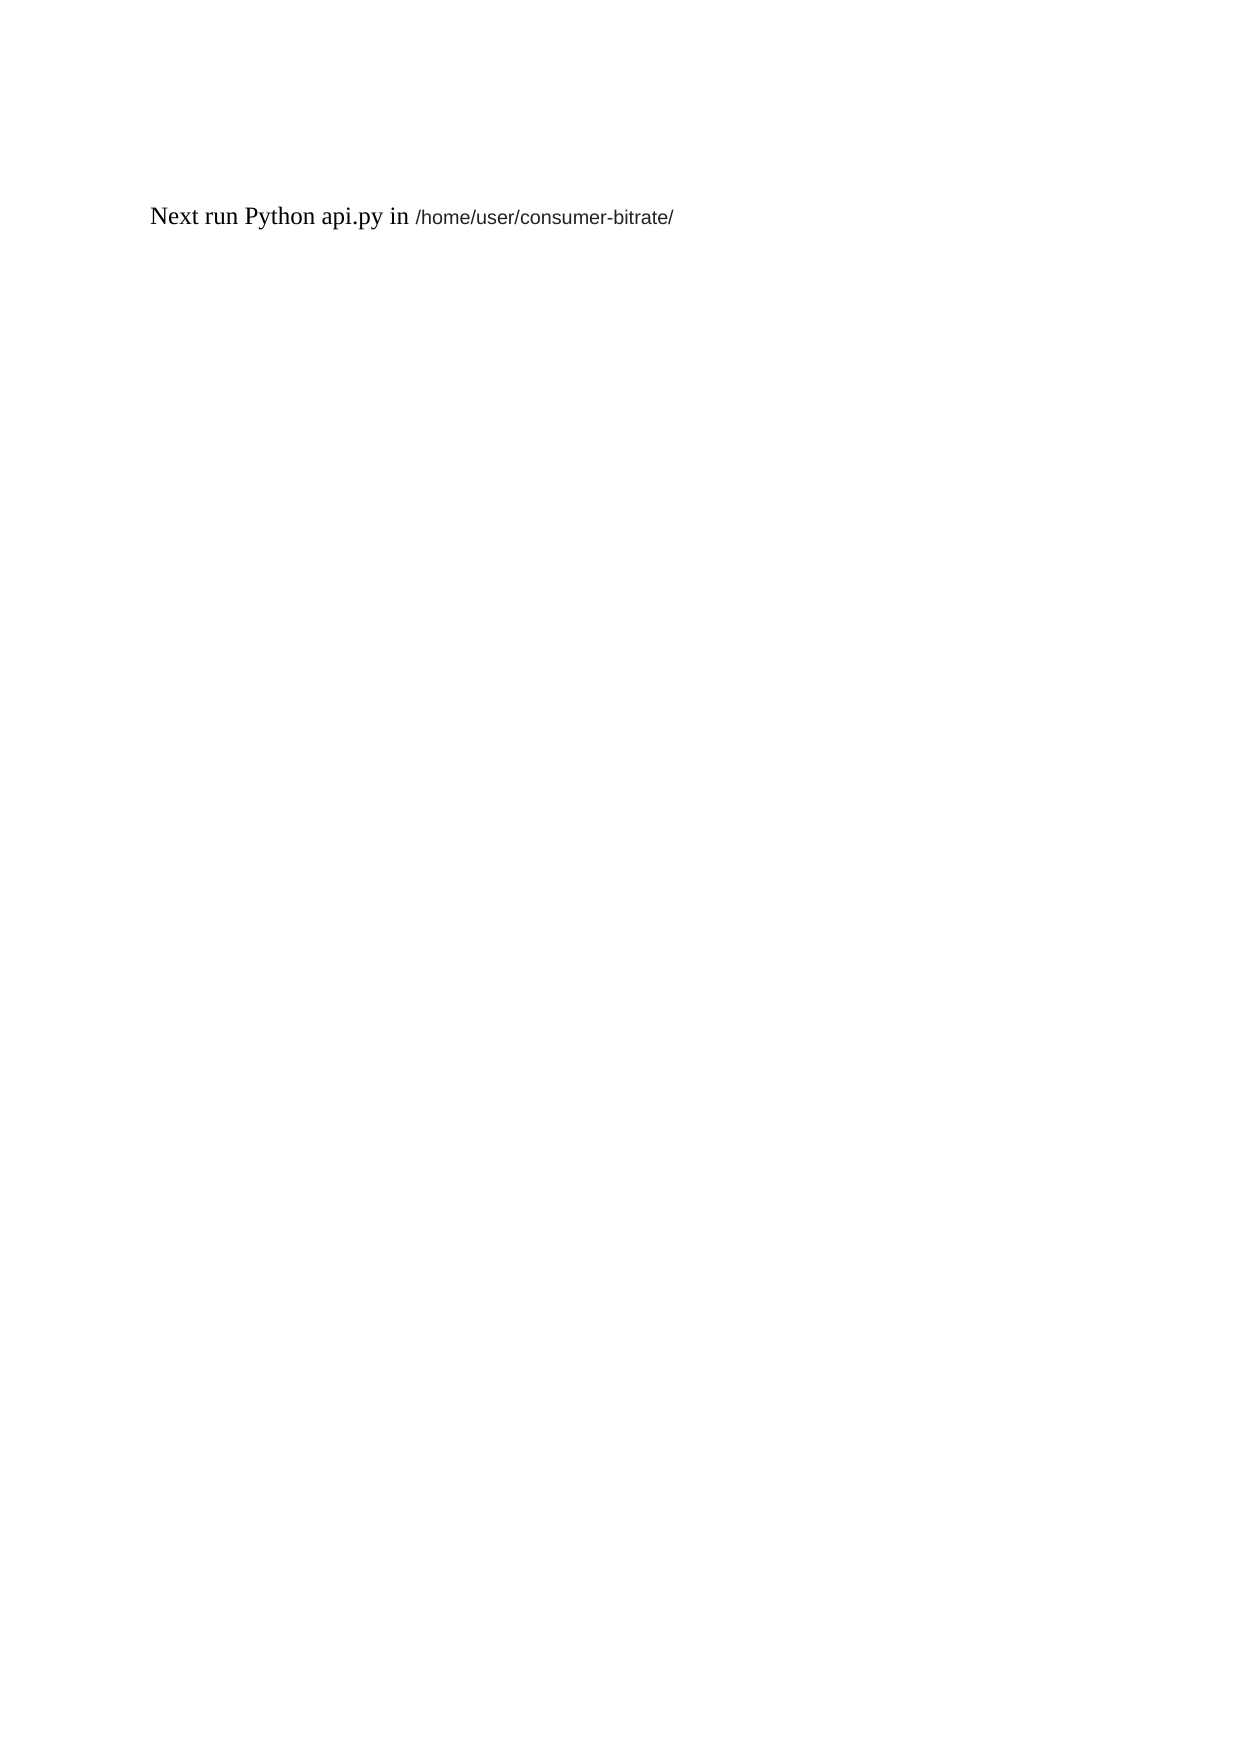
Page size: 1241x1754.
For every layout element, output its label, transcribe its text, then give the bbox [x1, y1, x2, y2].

text Next run Python api.py in /home/user/consumer-bitrate/ [150, 201, 1090, 230]
